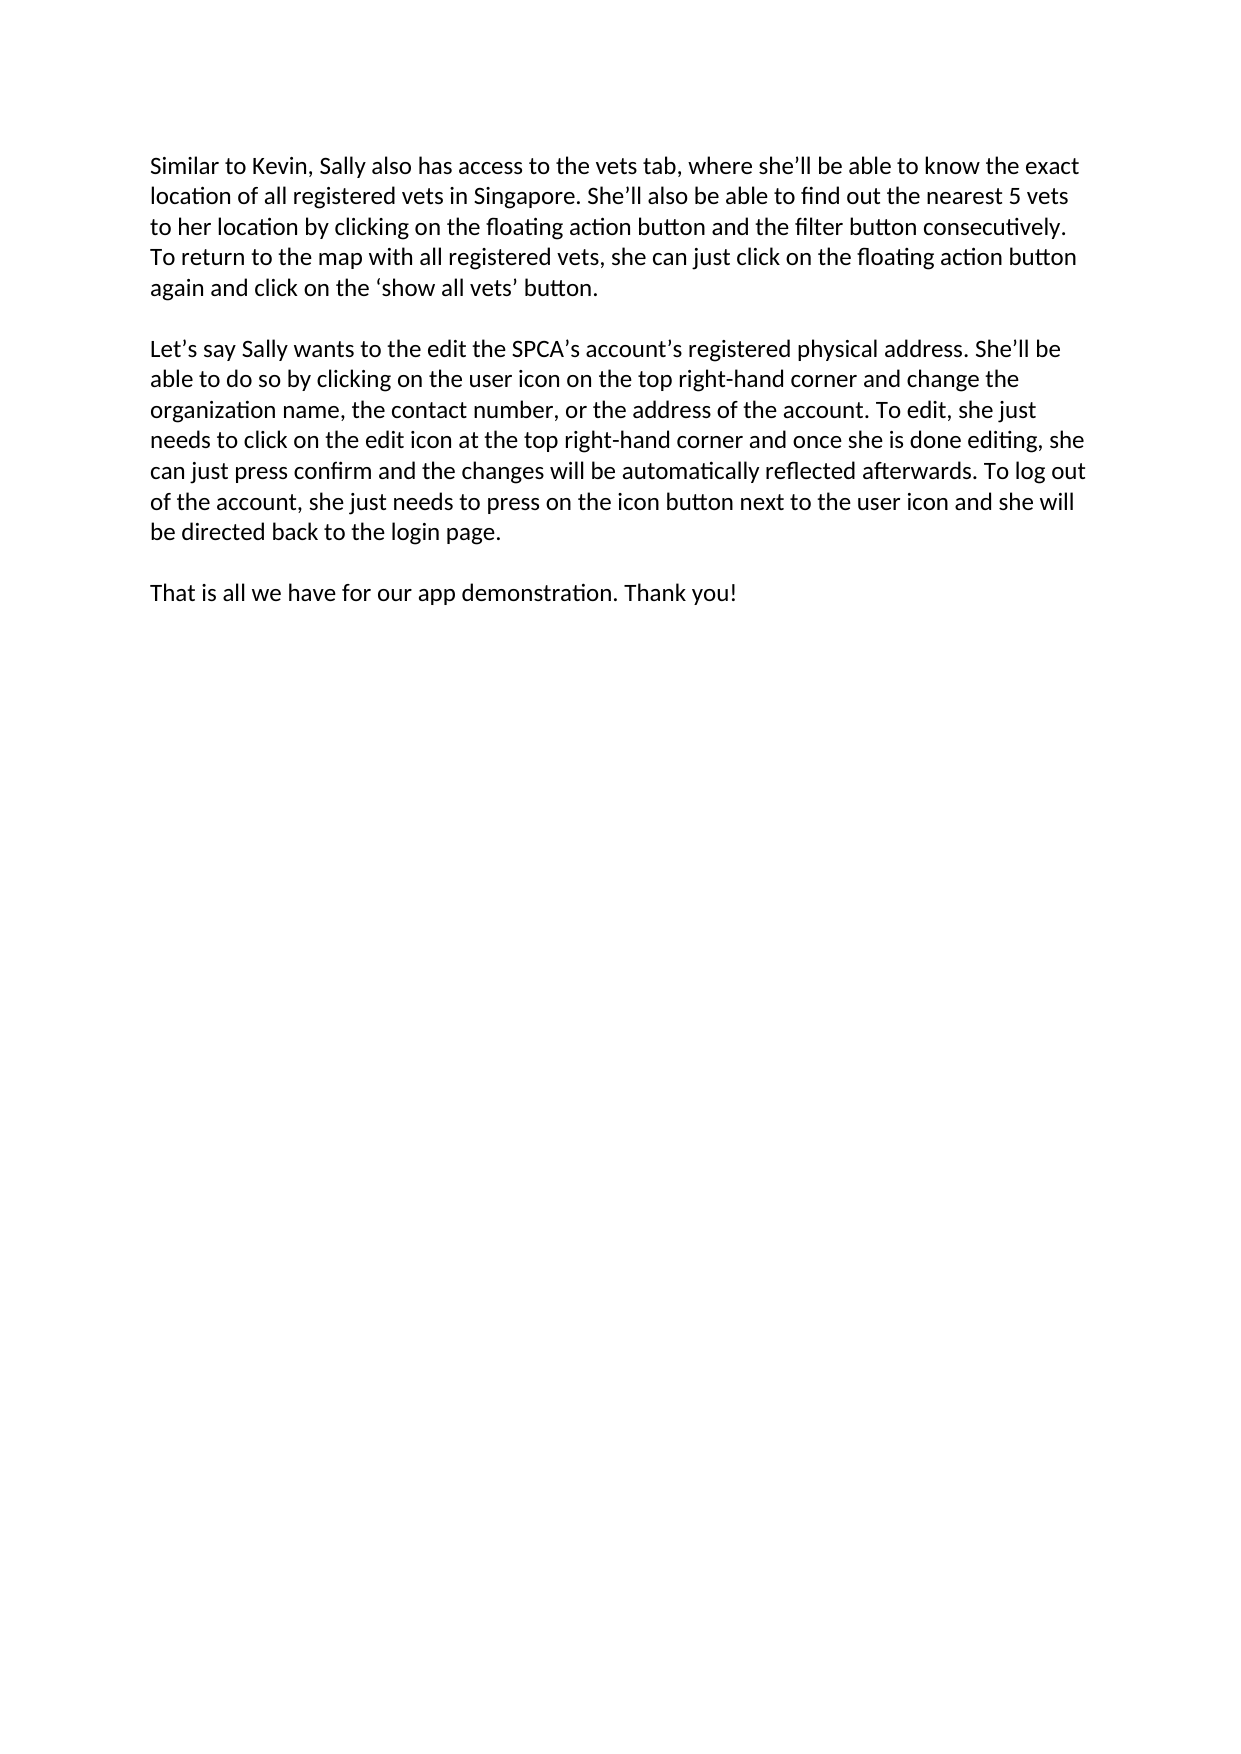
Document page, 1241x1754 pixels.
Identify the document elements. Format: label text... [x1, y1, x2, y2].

text That is all we have for our app demonstration. Thank you! [150, 577, 1090, 608]
text Similar to Kevin, Sally also has access to the vets tab, where she’ll be able to know the exact location of all registered vets in Singapore. She’ll also be able to find out the nearest 5 vets to her location by clicking on the floating action button and the filter button consecutively. To return to the map with all registered vets, she can just click on the floating action button again and click on the ‘show all vets’ button. [150, 150, 1090, 303]
text Let’s say Sally wants to the edit the SPCA’s account’s registered physical address. She’ll be able to do so by clicking on the user icon on the top right-hand corner and change the organization name, the contact number, or the address of the account. To edit, she just needs to click on the edit icon at the top right-hand corner and once she is done editing, she can just press confirm and the changes will be automatically reflected afterwards. To log out of the account, she just needs to press on the icon button next to the user icon and she will be directed back to the login page. [150, 333, 1090, 547]
